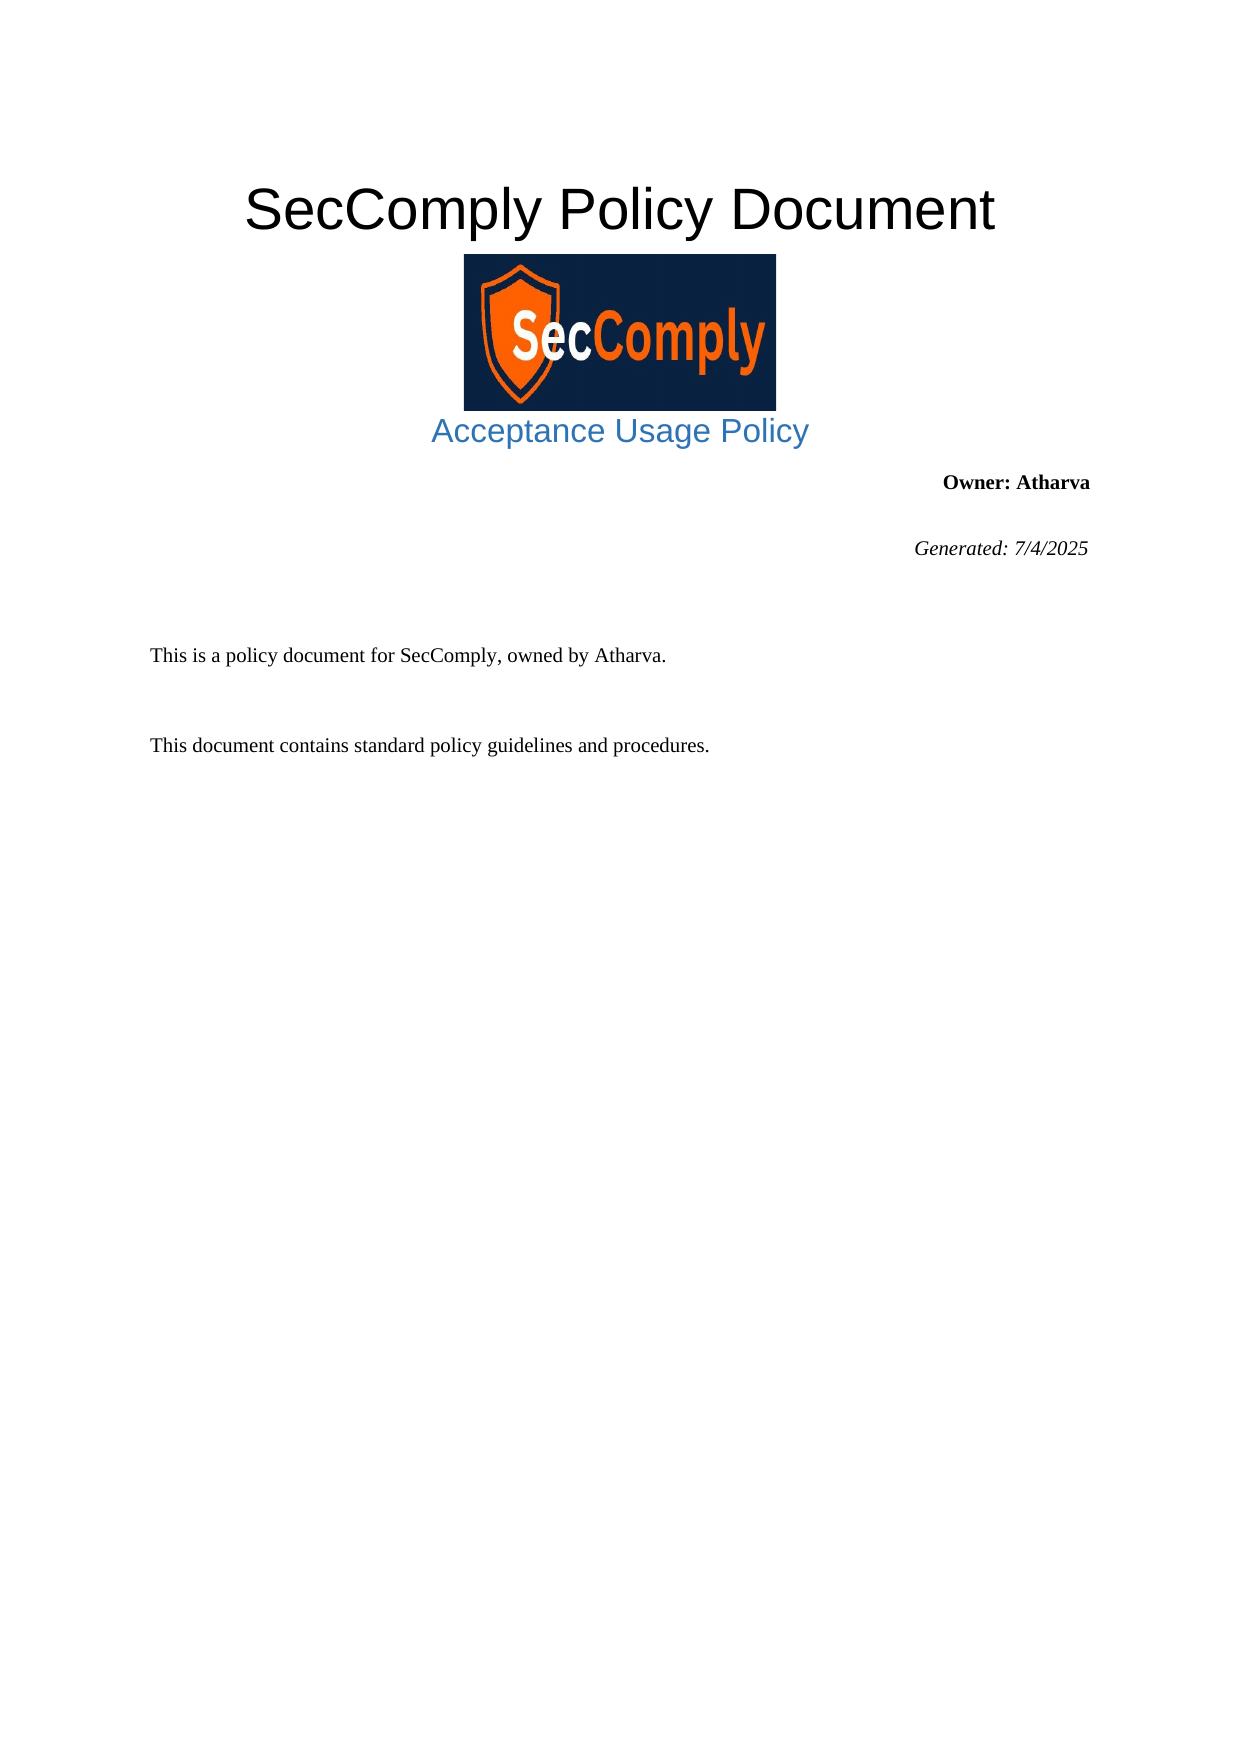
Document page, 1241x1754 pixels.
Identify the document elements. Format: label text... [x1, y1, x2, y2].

title SecComply Policy Document [150, 175, 1090, 242]
text This document contains standard policy guidelines and procedures. [150, 733, 1090, 757]
text Generated: 7/4/2025 [150, 536, 1090, 560]
subtitle Acceptance Usage Policy [150, 411, 1090, 449]
text This is a policy document for SecComply, owned by Atharva. [150, 643, 1090, 667]
picture [463, 254, 777, 411]
text Owner: Atharva [150, 470, 1090, 494]
